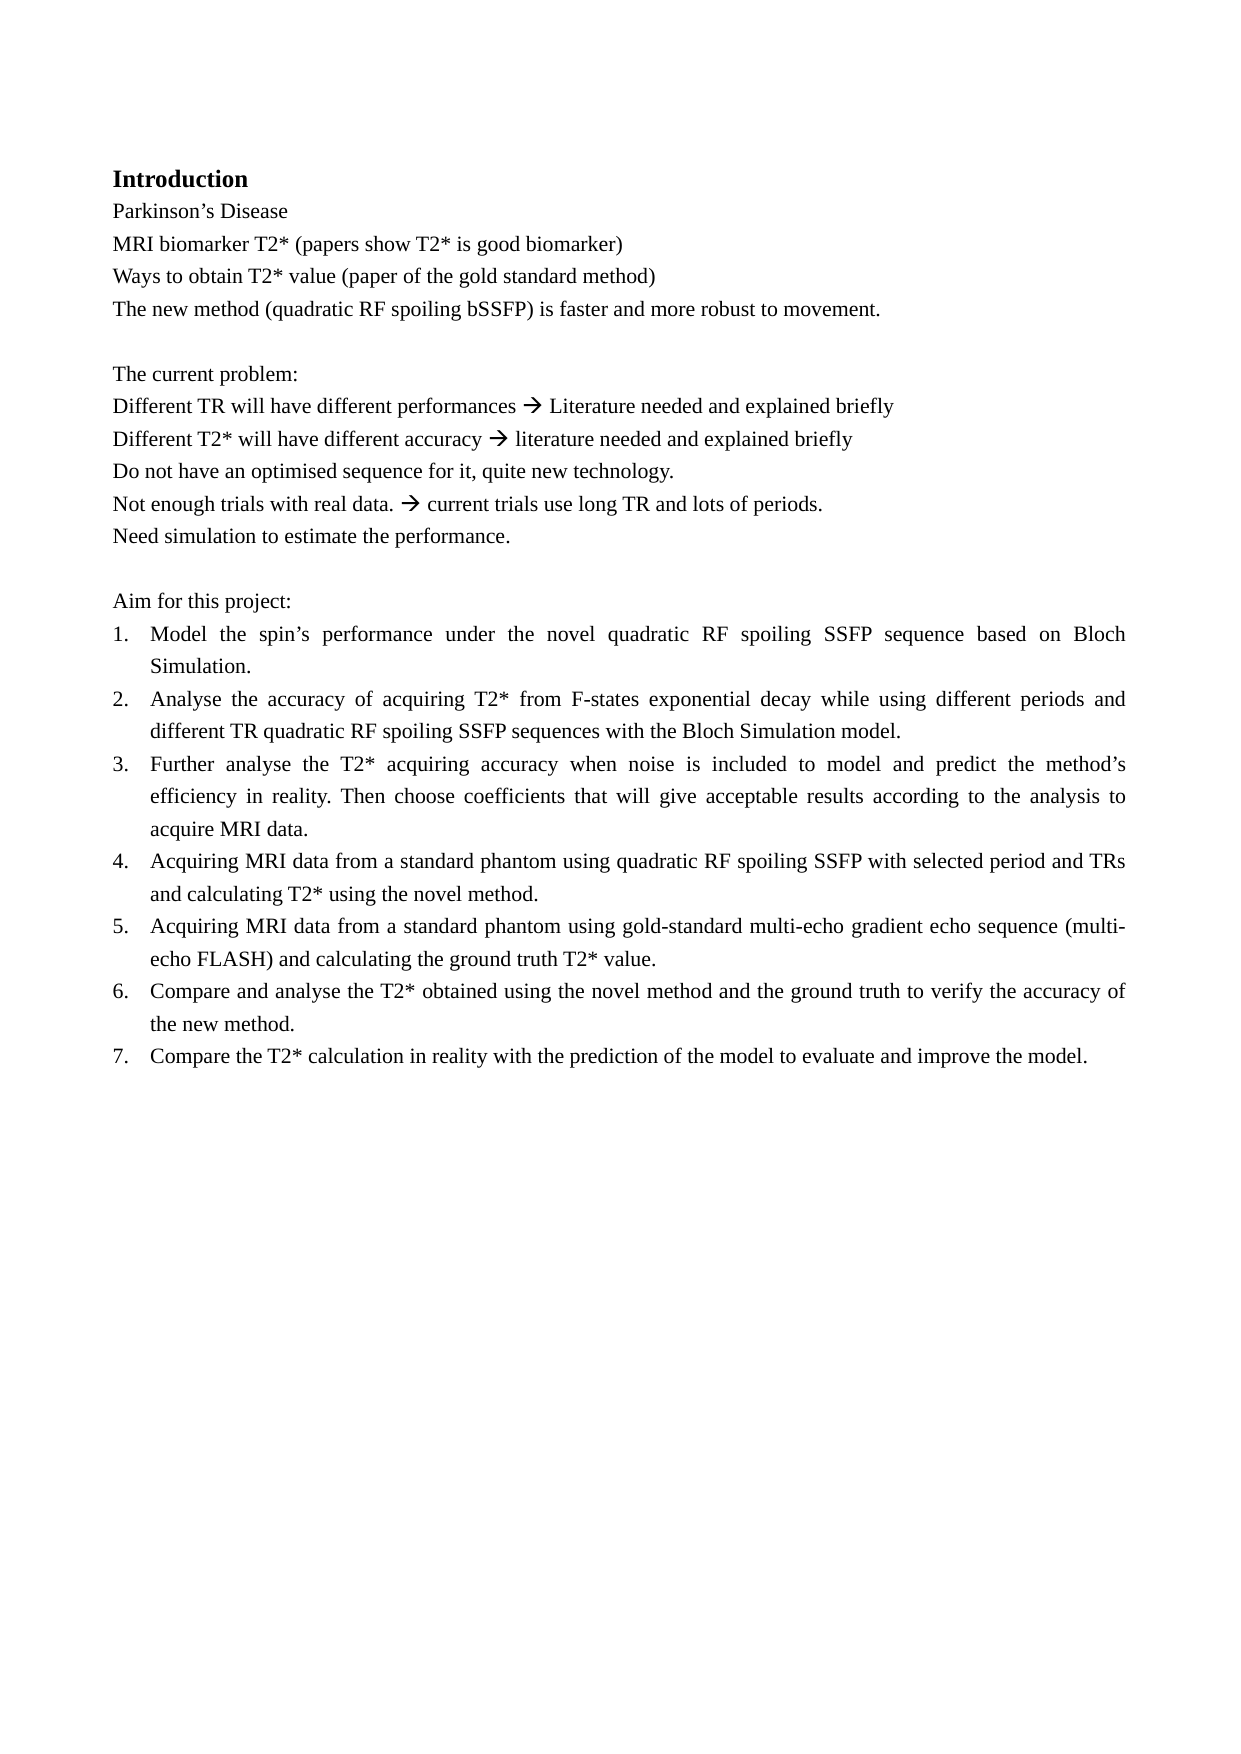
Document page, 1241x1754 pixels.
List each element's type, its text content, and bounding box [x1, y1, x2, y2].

text The current problem: [112, 357, 1128, 389]
text Different TR will have different performances Literature needed and explained briefly [112, 389, 1128, 422]
text Different T2* will have different accuracy literature needed and explained briefly [112, 422, 1128, 454]
text Not enough trials with real data. current trials use long TR and lots of periods. [112, 487, 1128, 519]
text Ways to obtain T2* value (paper of the gold standard method) [112, 259, 1128, 292]
list Compare and analyse the T2* obtained using the novel method and the ground truth to verify the accuracy of the new method. [112, 974, 1128, 1039]
text Do not have an optimised sequence for it, quite new technology. [112, 454, 1128, 487]
list Acquiring MRI data from a standard phantom using gold-standard multi-echo gradient echo sequence (multi-echo FLASH) and calculating the ground truth T2* value. [112, 909, 1128, 974]
text Parkinson’s Disease [112, 194, 1128, 227]
text Aim for this project: [112, 584, 1128, 617]
list Compare the T2* calculation in reality with the prediction of the model to evaluate and improve the model. [112, 1039, 1128, 1072]
list Further analyse the T2* acquiring accuracy when noise is included to model and predict the method’s efficiency in reality. Then choose coefficients that will give acceptable results according to the analysis to acquire MRI data. [112, 747, 1128, 844]
text The new method (quadratic RF spoiling bSSFP) is faster and more robust to movement. [112, 292, 1128, 324]
list Model the spin’s performance under the novel quadratic RF spoiling SSFP sequence based on Bloch Simulation. [112, 617, 1128, 682]
list Acquiring MRI data from a standard phantom using quadratic RF spoiling SSFP with selected period and TRs and calculating T2* using the novel method. [112, 844, 1128, 909]
text Need simulation to estimate the performance. [112, 519, 1128, 552]
list Analyse the accuracy of acquiring T2* from F-states exponential decay while using different periods and different TR quadratic RF spoiling SSFP sequences with the Bloch Simulation model. [112, 682, 1128, 747]
text Introduction [112, 162, 1128, 194]
text MRI biomarker T2* (papers show T2* is good biomarker) [112, 227, 1128, 259]
